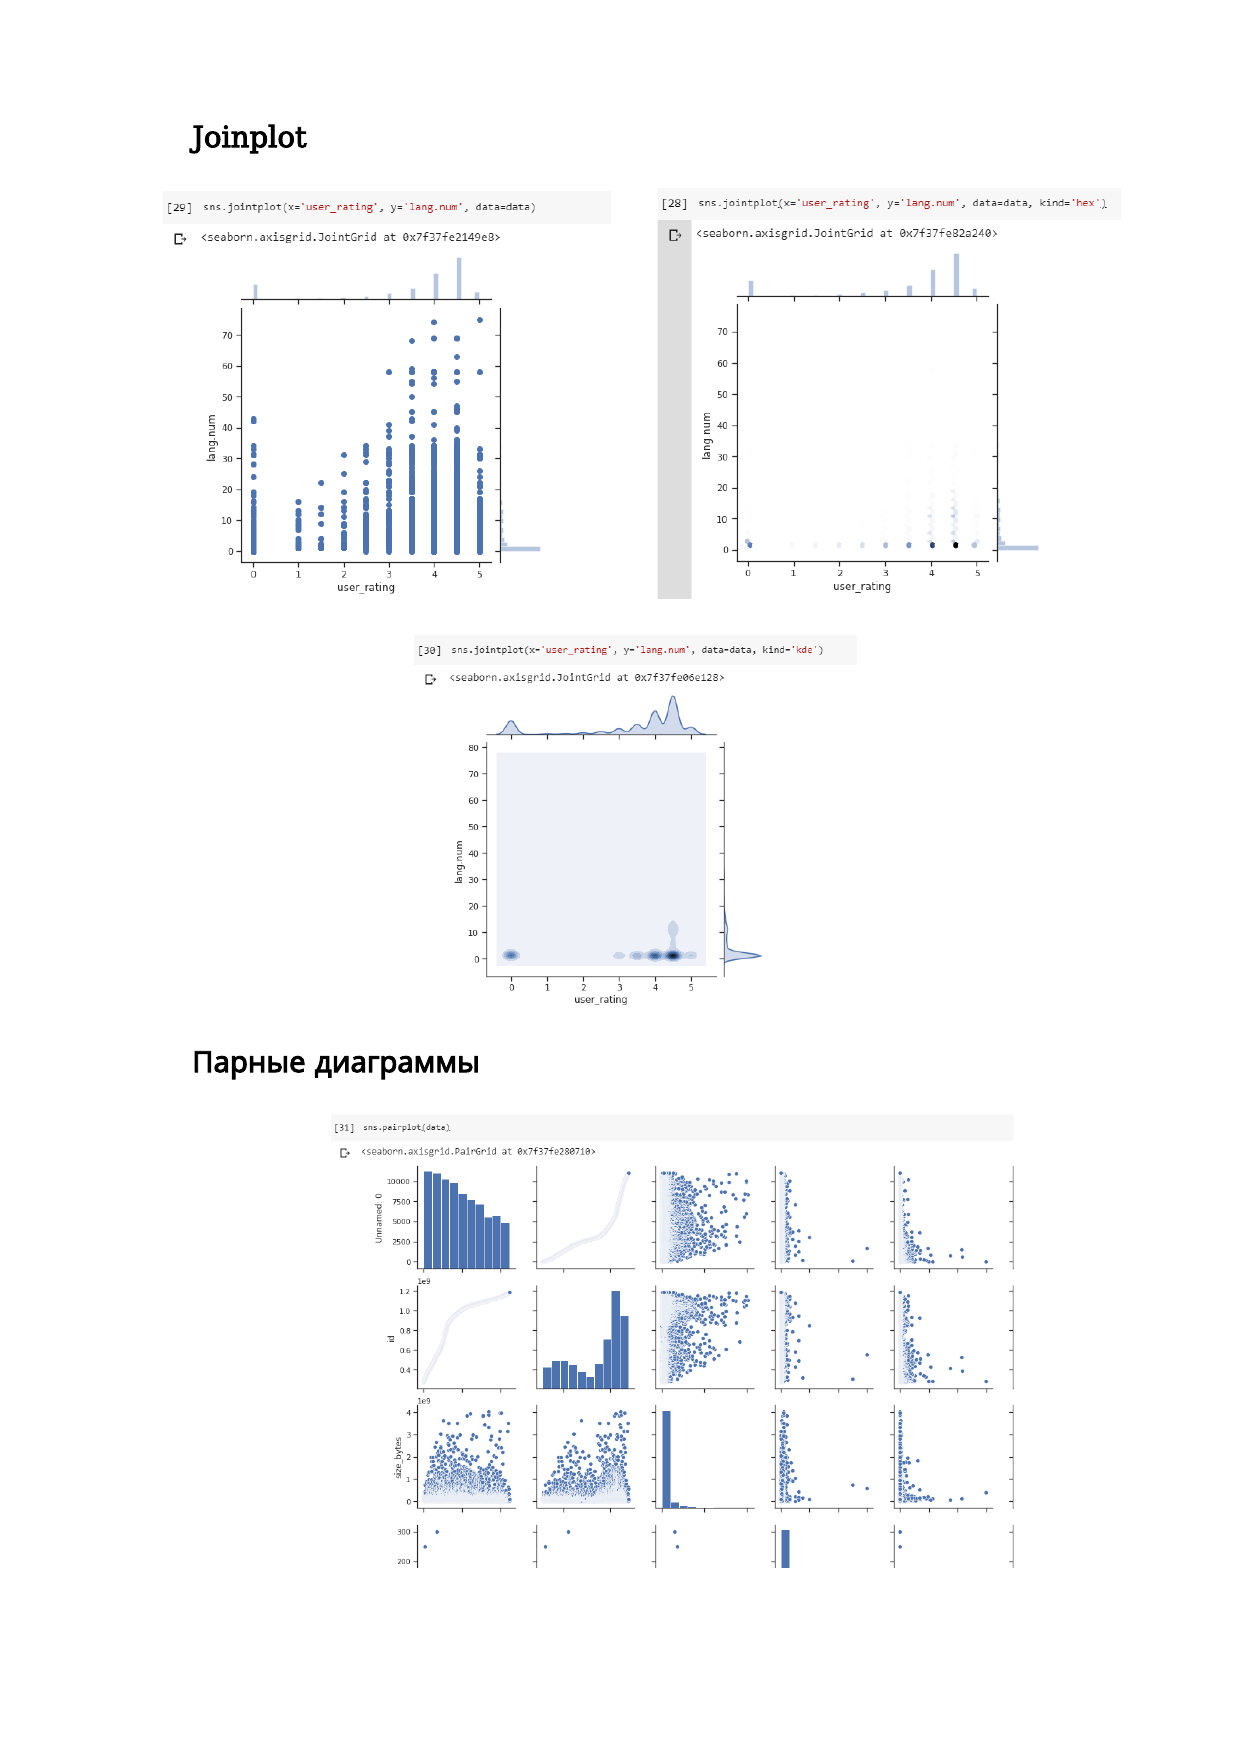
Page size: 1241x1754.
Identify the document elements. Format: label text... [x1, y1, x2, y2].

picture [657, 188, 1122, 599]
picture [157, 188, 612, 599]
text Парные диаграммы [118, 1043, 1152, 1078]
picture [413, 633, 857, 1008]
picture [330, 1113, 1014, 1568]
text Joinplot [118, 118, 1152, 153]
